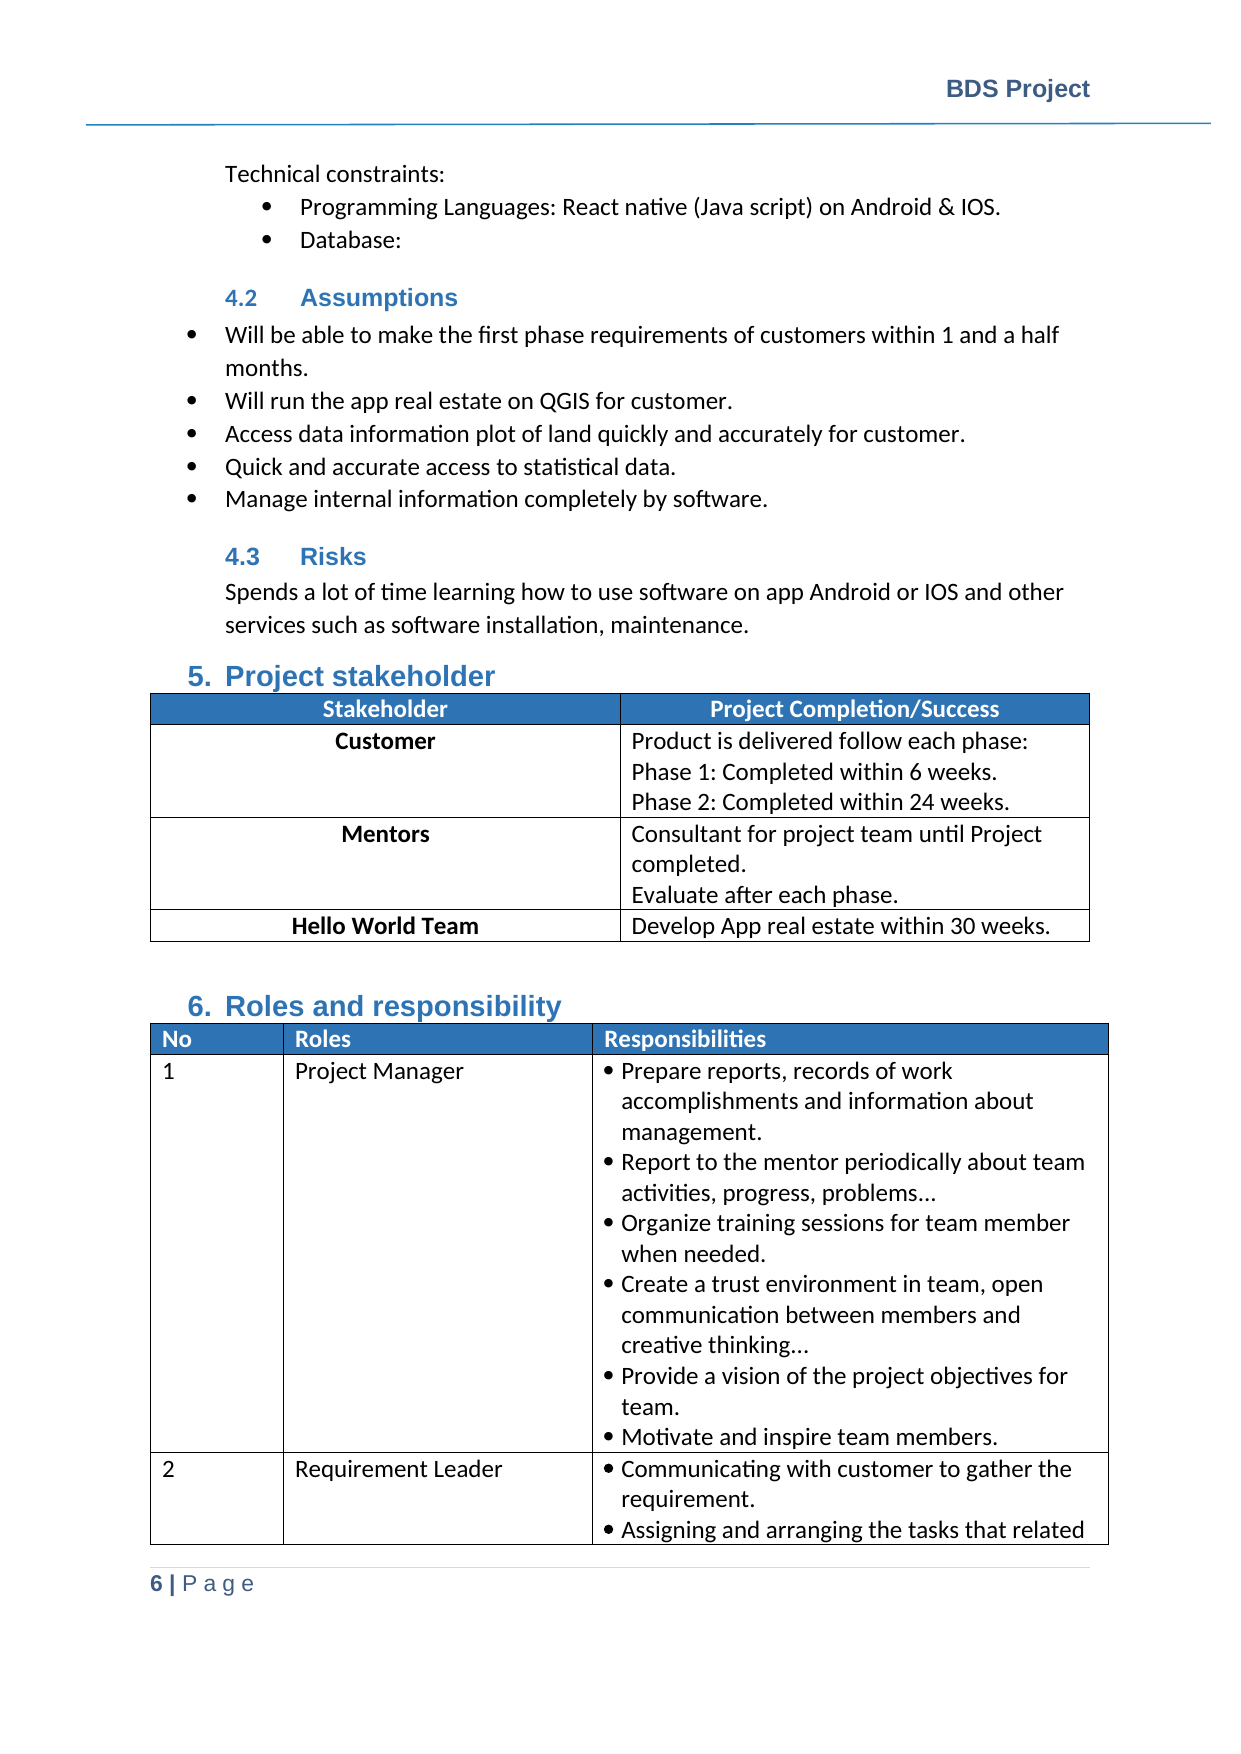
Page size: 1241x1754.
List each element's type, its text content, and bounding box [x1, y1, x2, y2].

subtitle Assumptions [225, 282, 1090, 313]
table_cell 1 [151, 1055, 283, 1452]
table_cell Consultant for project team until Project completed. Evaluate after each phase. [621, 818, 1089, 909]
list Will be able to make the first phase requirements of customers within 1 and a half months. [187, 319, 1090, 382]
table_cell Mentors [151, 818, 620, 909]
subtitle Risks [225, 542, 1090, 570]
table_cell Project Manager [284, 1055, 592, 1452]
subtitle Project stakeholder [187, 659, 1090, 693]
list Access data information plot of land quickly and accurately for customer. [187, 418, 1090, 448]
list Programming Languages: React native (Java script) on Android & IOS. [262, 191, 1090, 222]
text Spends a lot of time learning how to use software on app Android or IOS and other services such as software installation, maintenance. [225, 577, 1090, 640]
subtitle Roles and responsibility [187, 989, 1090, 1022]
table_header Responsibilities [593, 1024, 1108, 1054]
list Quick and accurate access to statistical data. [187, 451, 1090, 481]
list Database: [262, 224, 1090, 255]
list Will run the app real estate on QGIS for customer. [187, 385, 1090, 415]
table_cell Product is delivered follow each phase: Phase 1: Completed within 6 weeks. Phase 2: Completed within 24 weeks. [621, 725, 1089, 817]
table_cell Hello World Team [151, 910, 620, 941]
table_cell 2 [151, 1453, 283, 1544]
list Technical constraints: [225, 158, 1090, 189]
table_header Project Completion/Success [621, 694, 1089, 724]
table_cell Customer [151, 725, 620, 817]
table_cell Develop App real estate within 30 weeks. [621, 910, 1089, 941]
table_header No [151, 1024, 283, 1054]
table_cell Requirement Leader [284, 1453, 592, 1544]
table_header Stakeholder [151, 694, 620, 724]
list Manage internal information completely by software. [187, 484, 1090, 514]
table_header Roles [284, 1024, 592, 1054]
